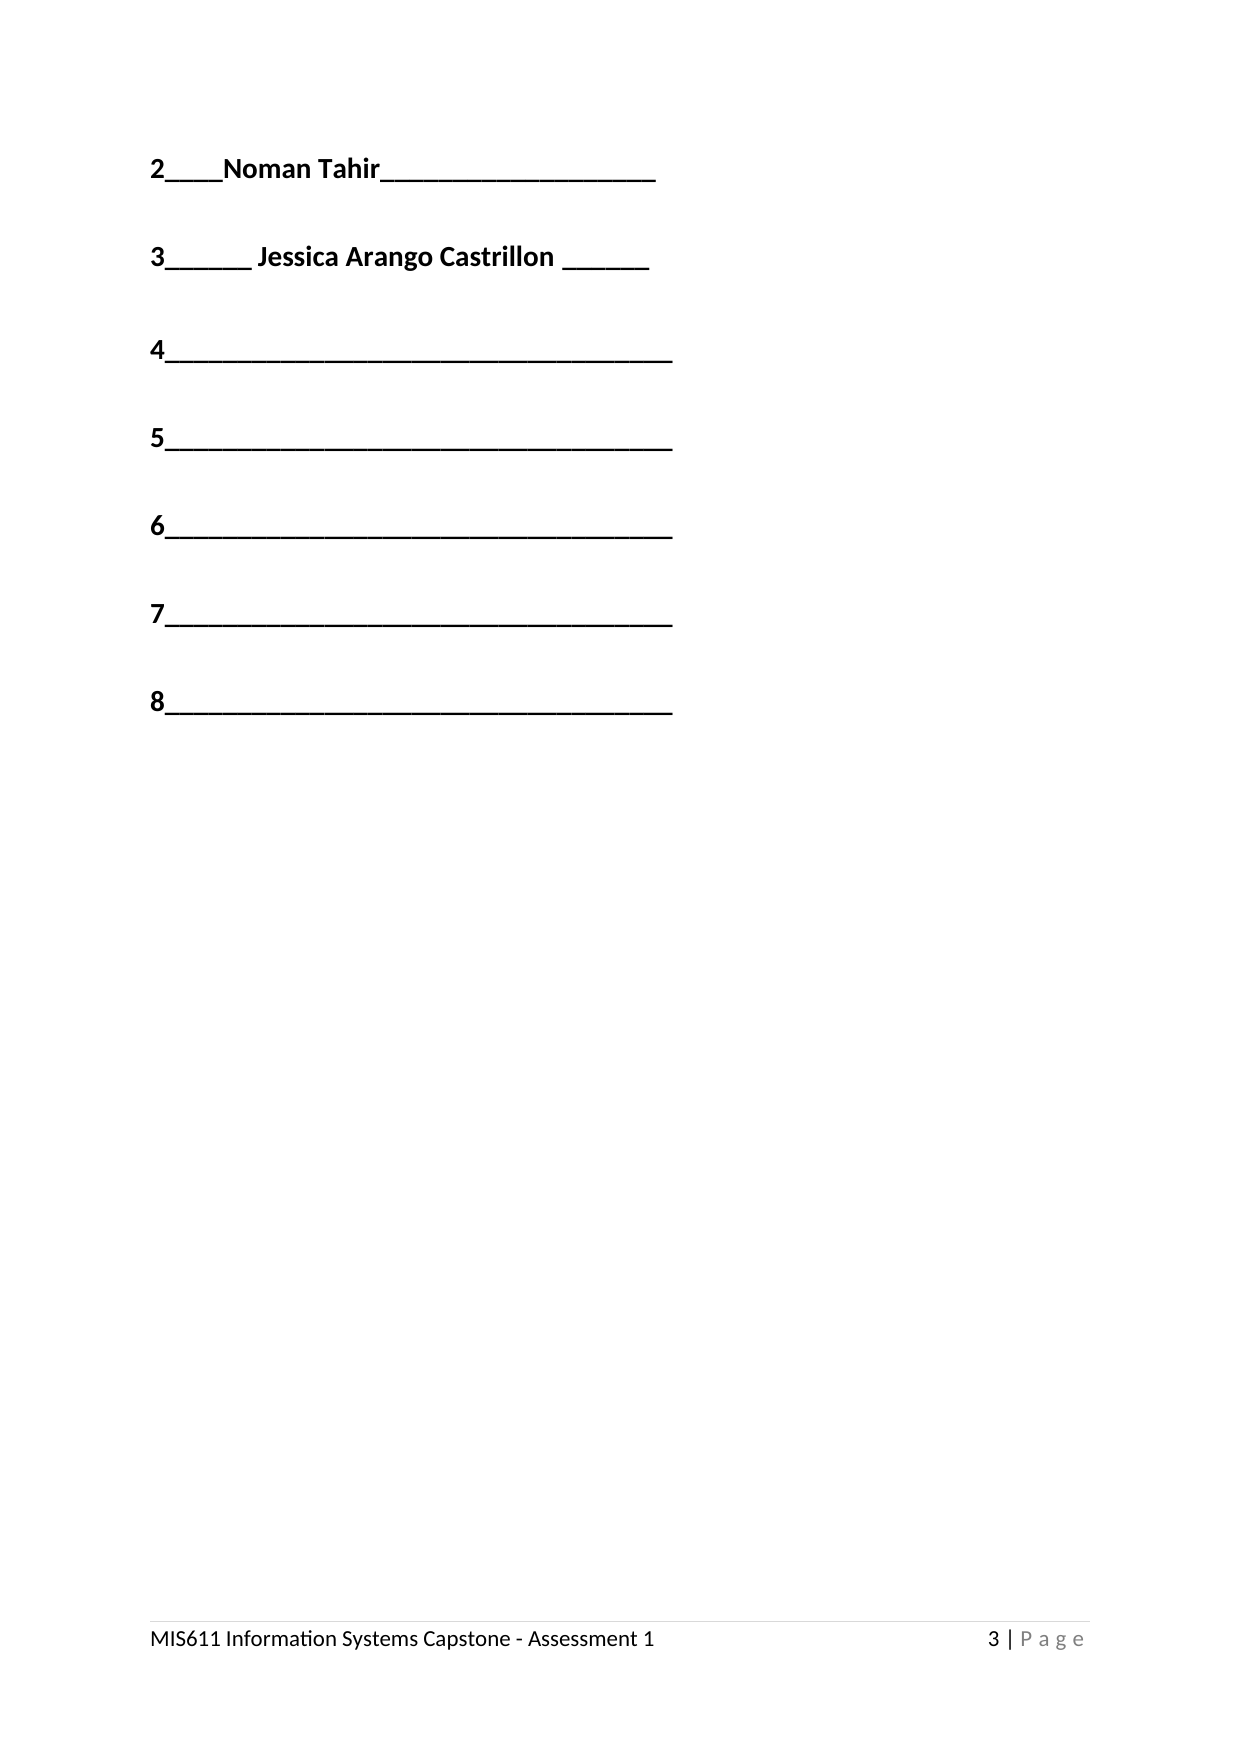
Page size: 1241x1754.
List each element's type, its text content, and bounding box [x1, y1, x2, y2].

text 8___________________________________ [150, 683, 1090, 718]
text 2____Noman Tahir___________________ [150, 150, 1090, 186]
text 5___________________________________ [150, 419, 1090, 454]
text 6___________________________________ [150, 507, 1090, 542]
text 7___________________________________ [150, 595, 1090, 630]
text 3______ Jessica Arango Castrillon ______ [150, 238, 1090, 273]
text 4___________________________________ [150, 331, 1090, 367]
